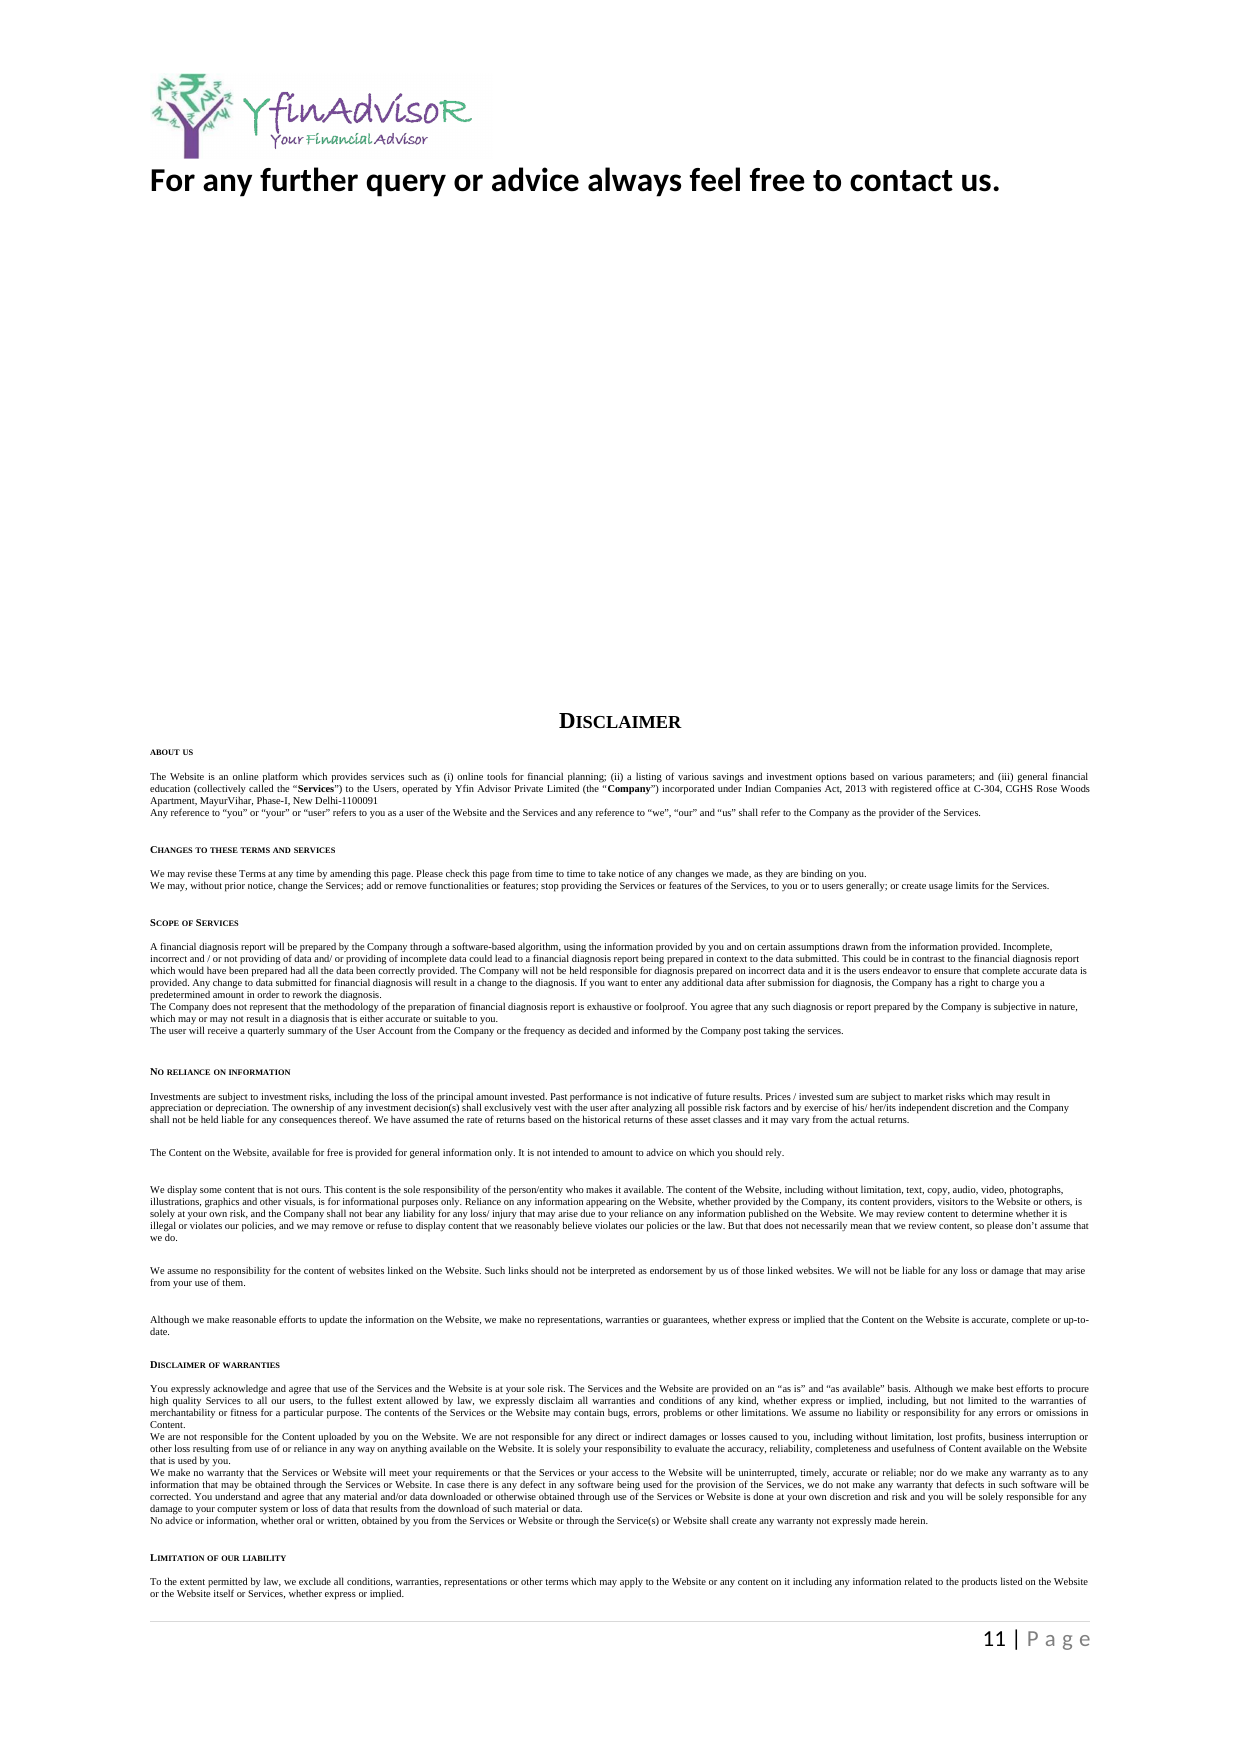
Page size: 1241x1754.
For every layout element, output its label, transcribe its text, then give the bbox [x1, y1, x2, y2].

text The Company does not represent that the methodology of the preparation of financial diagnosis report is exhaustive or foolproof. You agree that any such diagnosis or report prepared by the Company is subjective in nature, which may or may not result in a diagnosis that is either accurate or suitable to you. [150, 1001, 1090, 1024]
text Although we make reasonable efforts to update the information on the Website, we make no representations, warranties or guarantees, whether express or implied that the Content on the Website is accurate, complete or up-to-date. [150, 1314, 1090, 1338]
text You expressly acknowledge and agree that use of the Services and the Website is at your sole risk. The Services and the Website are provided on an “as is” and “as available” basis. Although we make best efforts to procure high quality Services to all our users, to the fullest extent allowed by law, we expressly disclaim all warranties and conditions of any kind, whether express or implied, including, but not limited to the warranties of merchantability or fitness for a particular purpose. The contents of the Services or the Website may contain bugs, errors, problems or other limitations. We assume no liability or responsibility for any errors or omissions in Content. [150, 1383, 1090, 1431]
text We are not responsible for the Content uploaded by you on the Website. We are not responsible for any direct or indirect damages or losses caused to you, including without limitation, lost profits, business interruption or other loss resulting from use of or reliance in any way on anything available on the Website. It is solely your responsibility to evaluate the accuracy, reliability, completeness and usefulness of Content available on the Website that is used by you. [150, 1431, 1090, 1467]
text We display some content that is not ours. This content is the sole responsibility of the person/entity who makes it available. The content of the Website, including without limitation, text, copy, audio, video, photographs, illustrations, graphics and other visuals, is for informational purposes only. Reliance on any information appearing on the Website, whether provided by the Company, its content providers, visitors to the Website or others, is solely at your own risk, and the Company shall not bear any liability for any loss/ injury that may arise due to your reliance on any information published on the Website. We may review content to determine whether it is illegal or violates our policies, and we may remove or refuse to display content that we reasonably believe violates our policies or the law. But that does not necessarily mean that we review content, so please don’t assume that we do. [150, 1184, 1090, 1244]
text To the extent permitted by law, we exclude all conditions, warranties, representations or other terms which may apply to the Website or any content on it including any information related to the products listed on the Website or the Website itself or Services, whether express or implied. [150, 1576, 1090, 1600]
text The Website is an online platform which provides services such as (i) online tools for financial planning; (ii) a listing of various savings and investment options based on various parameters; and (iii) general financial education (collectively called the “Services”) to the Users, operated by Yfin Advisor Private Limited (the “Company”) incorporated under Indian Companies Act, 2013 with registered office at C-304, CGHS Rose Woods Apartment, MayurVihar, Phase-I, New Delhi-1100091 [150, 770, 1090, 806]
text A financial diagnosis report will be prepared by the Company through a software-based algorithm, using the information provided by you and on certain assumptions drawn from the information provided. Incomplete, incorrect and / or not providing of data and/ or providing of incomplete data could lead to a financial diagnosis report being prepared in context to the data submitted. This could be in contrast to the financial diagnosis report which would have been prepared had all the data been correctly provided. The Company will not be held responsible for diagnosis prepared on incorrect data and it is the users endeavor to ensure that complete accurate data is provided. Any change to data submitted for financial diagnosis will result in a change to the diagnosis. If you want to enter any additional data after submission for diagnosis, the Company has a right to charge you a predetermined amount in order to rework the diagnosis. [150, 941, 1090, 1001]
subtitle Disclaimer [150, 707, 1090, 733]
picture [150, 73, 494, 159]
text The user will receive a quarterly summary of the User Account from the Company or the frequency as decided and informed by the Company post taking the services. [150, 1024, 1090, 1037]
text We assume no responsibility for the content of websites linked on the Website. Such links should not be interpreted as endorsement by us of those linked websites. We will not be liable for any loss or damage that may arise from your use of them. [150, 1265, 1090, 1289]
text For any further query or advice always feel free to contact us. [150, 159, 1090, 200]
